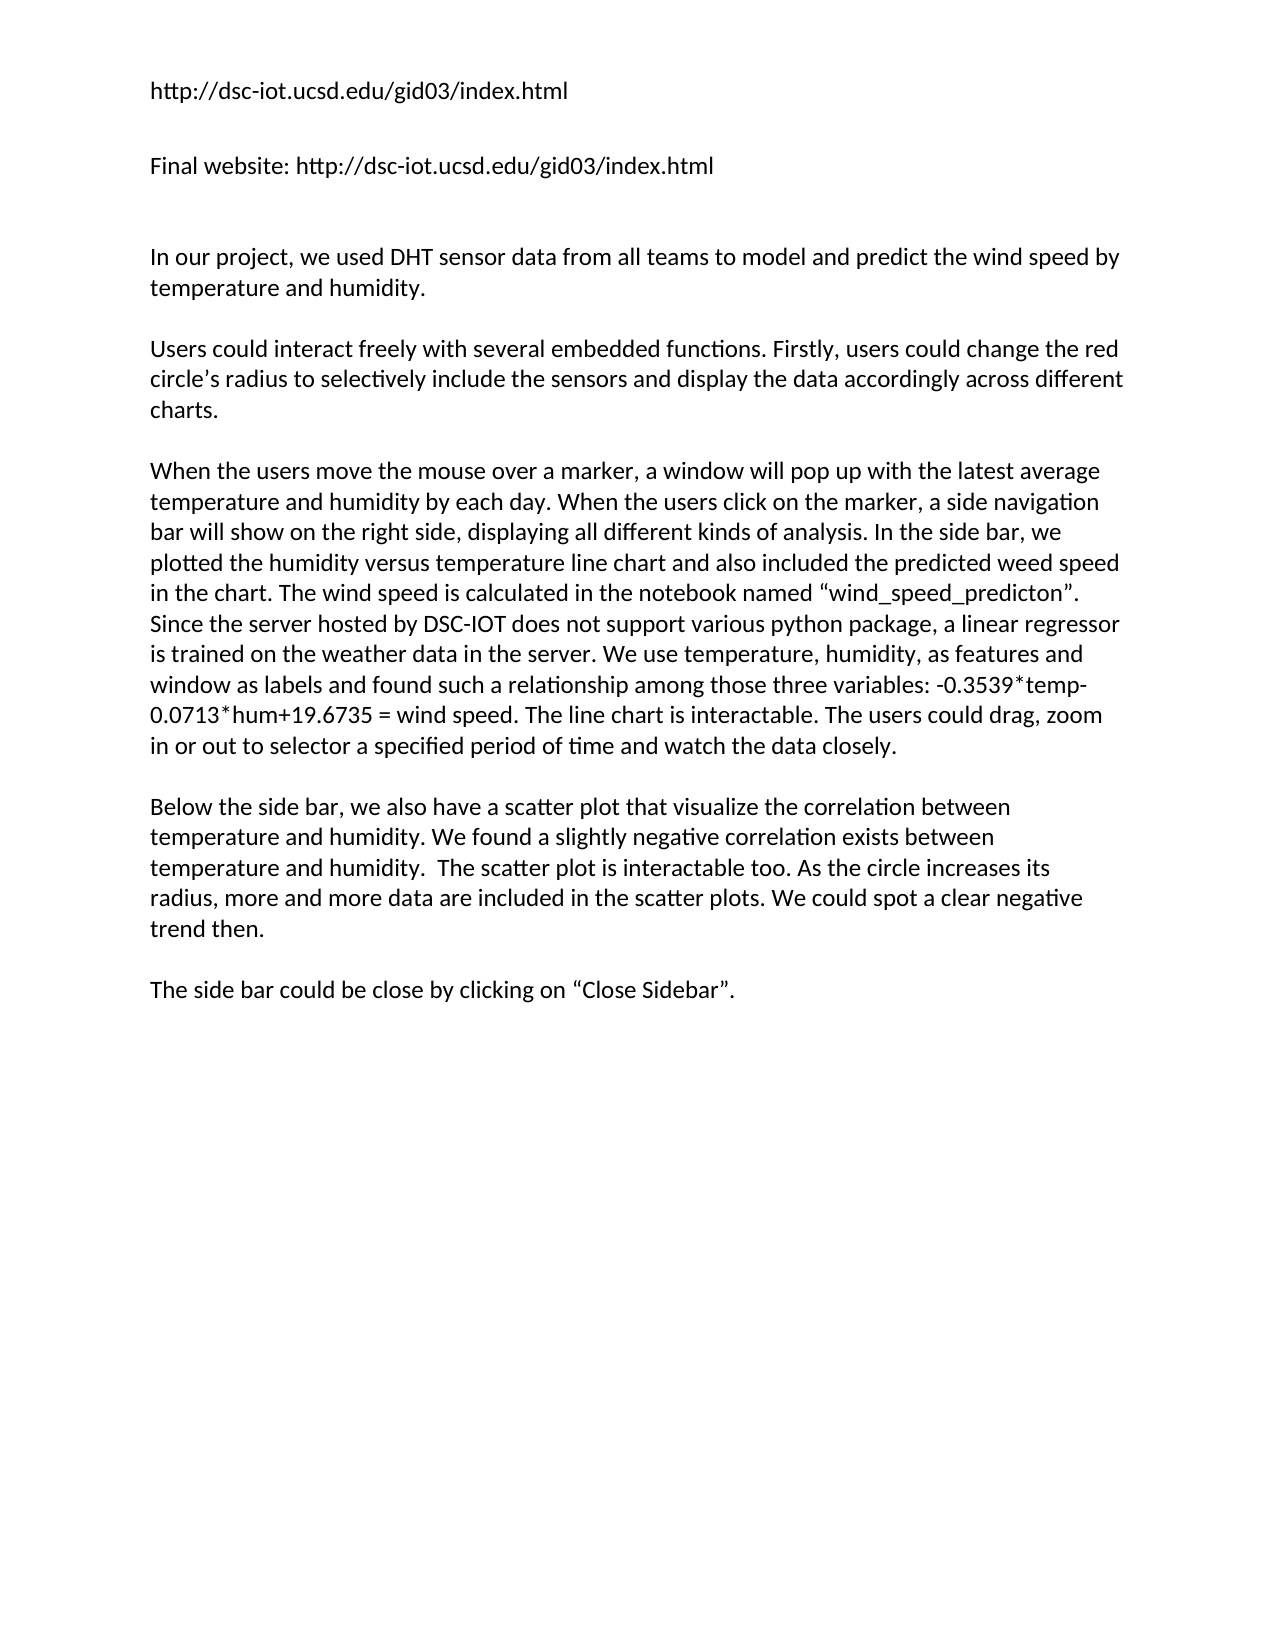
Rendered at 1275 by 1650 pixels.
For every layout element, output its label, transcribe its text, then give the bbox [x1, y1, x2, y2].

text The side bar could be close by clicking on “Close Sidebar”. [150, 974, 1125, 1004]
text When the users move the mouse over a marker, a window will pop up with the latest average temperature and humidity by each day. When the users click on the marker, a side navigation bar will show on the right side, displaying all different kinds of analysis. In the side bar, we plotted the humidity versus temperature line chart and also included the predicted weed speed in the chart. The wind speed is calculated in the notebook named “wind_speed_predicton”. Since the server hosted by DSC-IOT does not support various python package, a linear regressor is trained on the weather data in the server. We use temperature, humidity, as features and window as labels and found such a relationship among those three variables: -0.3539*temp-0.0713*hum+19.6735 = wind speed. The line chart is interactable. The users could drag, zoom in or out to selector a specified period of time and watch the data closely. [150, 455, 1125, 760]
text In our project, we used DHT sensor data from all teams to model and predict the wind speed by temperature and humidity. [150, 242, 1125, 303]
text Final website: http://dsc-iot.ucsd.edu/gid03/index.html [150, 150, 1125, 181]
text Below the side bar, we also have a scatter plot that visualize the correlation between temperature and humidity. We found a slightly negative correlation exists between temperature and humidity. The scatter plot is interactable too. As the circle increases its radius, more and more data are included in the scatter plots. We could spot a clear negative trend then. [150, 791, 1125, 943]
text Users could interact freely with several embedded functions. Firstly, users could change the red circle’s radius to selectively include the sensors and display the data accordingly across different charts. [150, 333, 1125, 425]
